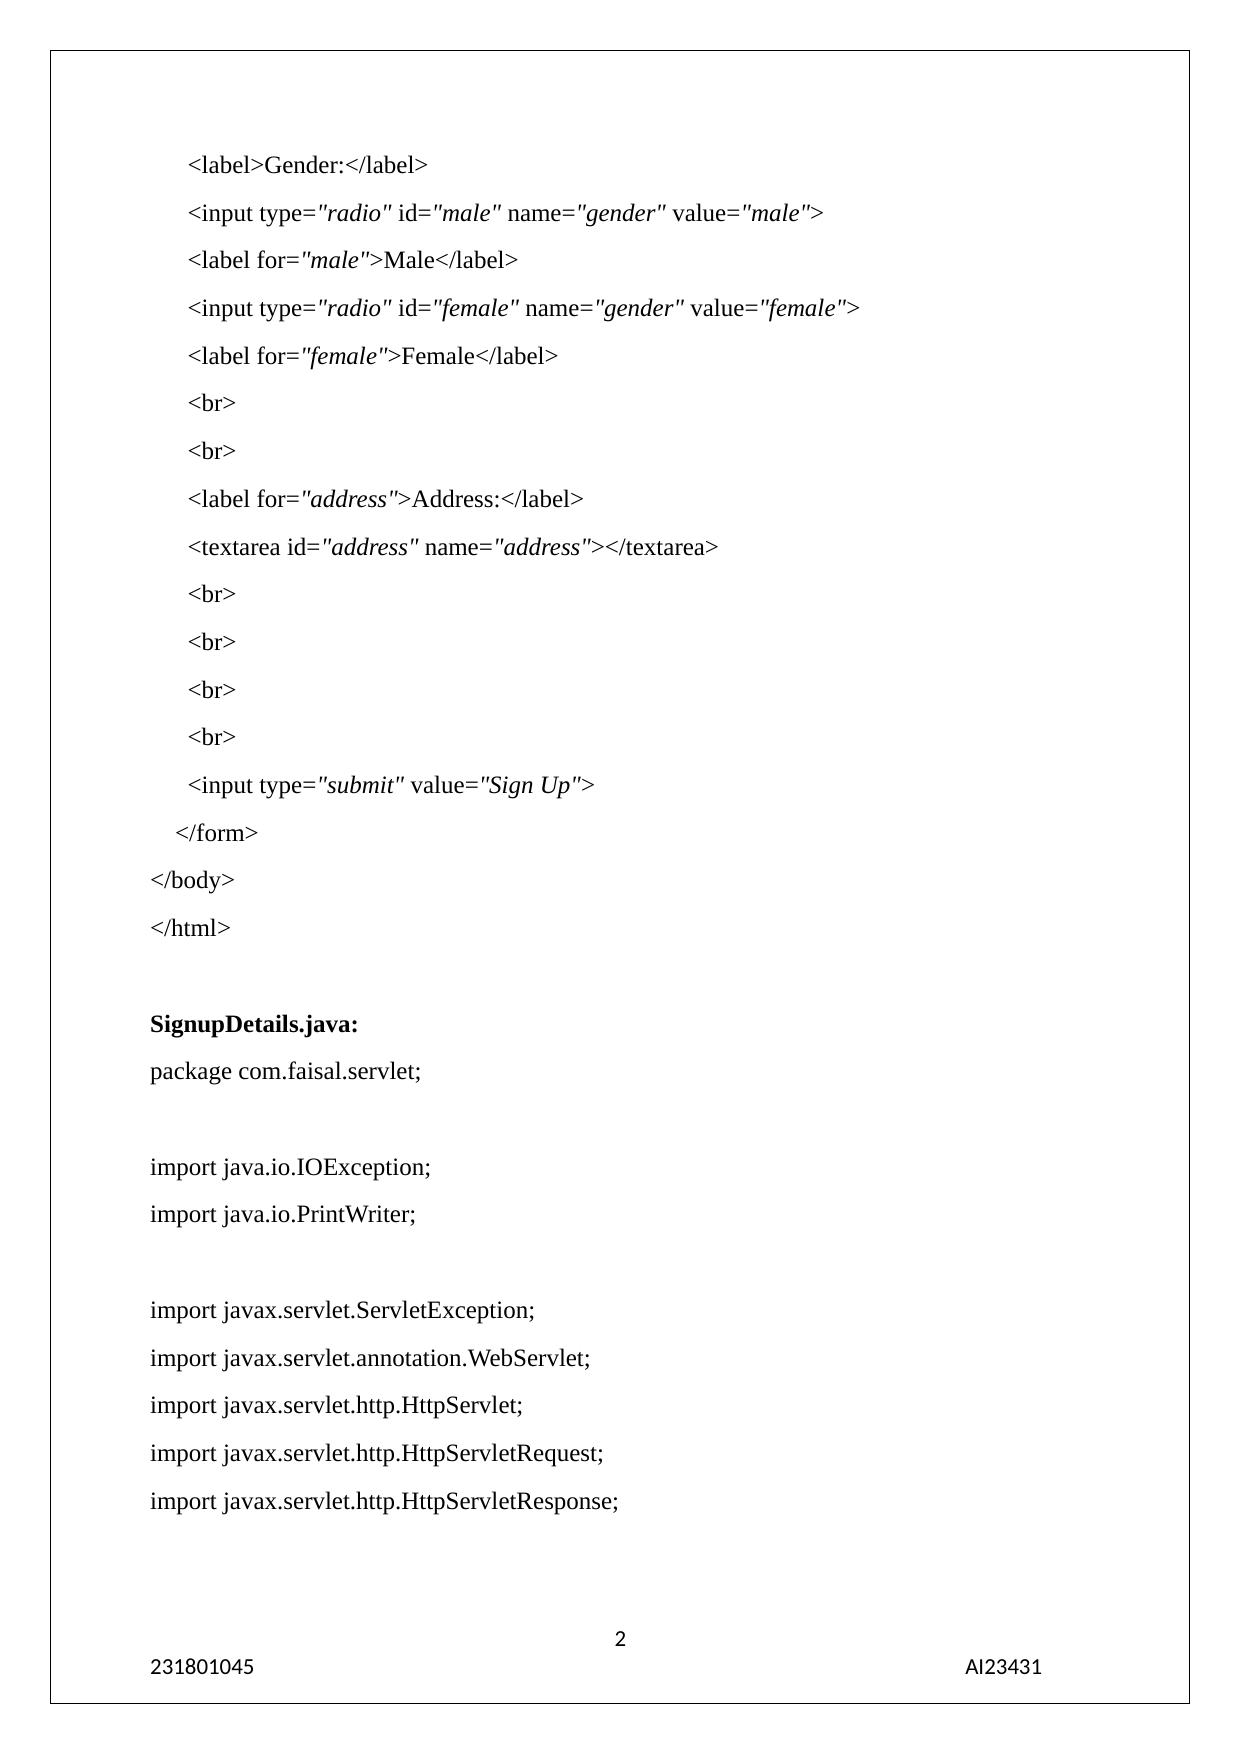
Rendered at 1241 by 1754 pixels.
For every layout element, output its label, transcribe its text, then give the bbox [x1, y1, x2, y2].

text import javax.servlet.http.HttpServletRequest; [150, 1438, 1090, 1467]
text </html> [150, 913, 1090, 942]
text import java.io.PrintWriter; [150, 1199, 1090, 1228]
text <textarea id="address" name="address"></textarea> [150, 532, 1090, 560]
text SignupDetails.java: [150, 1009, 1090, 1037]
text import javax.servlet.http.HttpServlet; [150, 1390, 1090, 1419]
text import java.io.IOException; [150, 1152, 1090, 1181]
text <input type="radio" id="female" name="gender" value="female"> [150, 293, 1090, 322]
text import javax.servlet.http.HttpServletResponse; [150, 1486, 1090, 1514]
text <br> [150, 675, 1090, 703]
text <label for="address">Address:</label> [150, 484, 1090, 513]
text <input type="submit" value="Sign Up"> [150, 770, 1090, 799]
text <br> [150, 579, 1090, 608]
text <br> [150, 722, 1090, 751]
text <br> [150, 436, 1090, 465]
text import javax.servlet.ServletException; [150, 1295, 1090, 1324]
text </form> [150, 818, 1090, 847]
text <label>Gender:</label> [150, 150, 1090, 179]
text import javax.servlet.annotation.WebServlet; [150, 1343, 1090, 1371]
text <label for="female">Female</label> [150, 341, 1090, 369]
text <br> [150, 627, 1090, 656]
text <input type="radio" id="male" name="gender" value="male"> [150, 198, 1090, 226]
text <br> [150, 388, 1090, 417]
text </body> [150, 866, 1090, 894]
text <label for="male">Male</label> [150, 245, 1090, 274]
text package com.faisal.servlet; [150, 1056, 1090, 1085]
